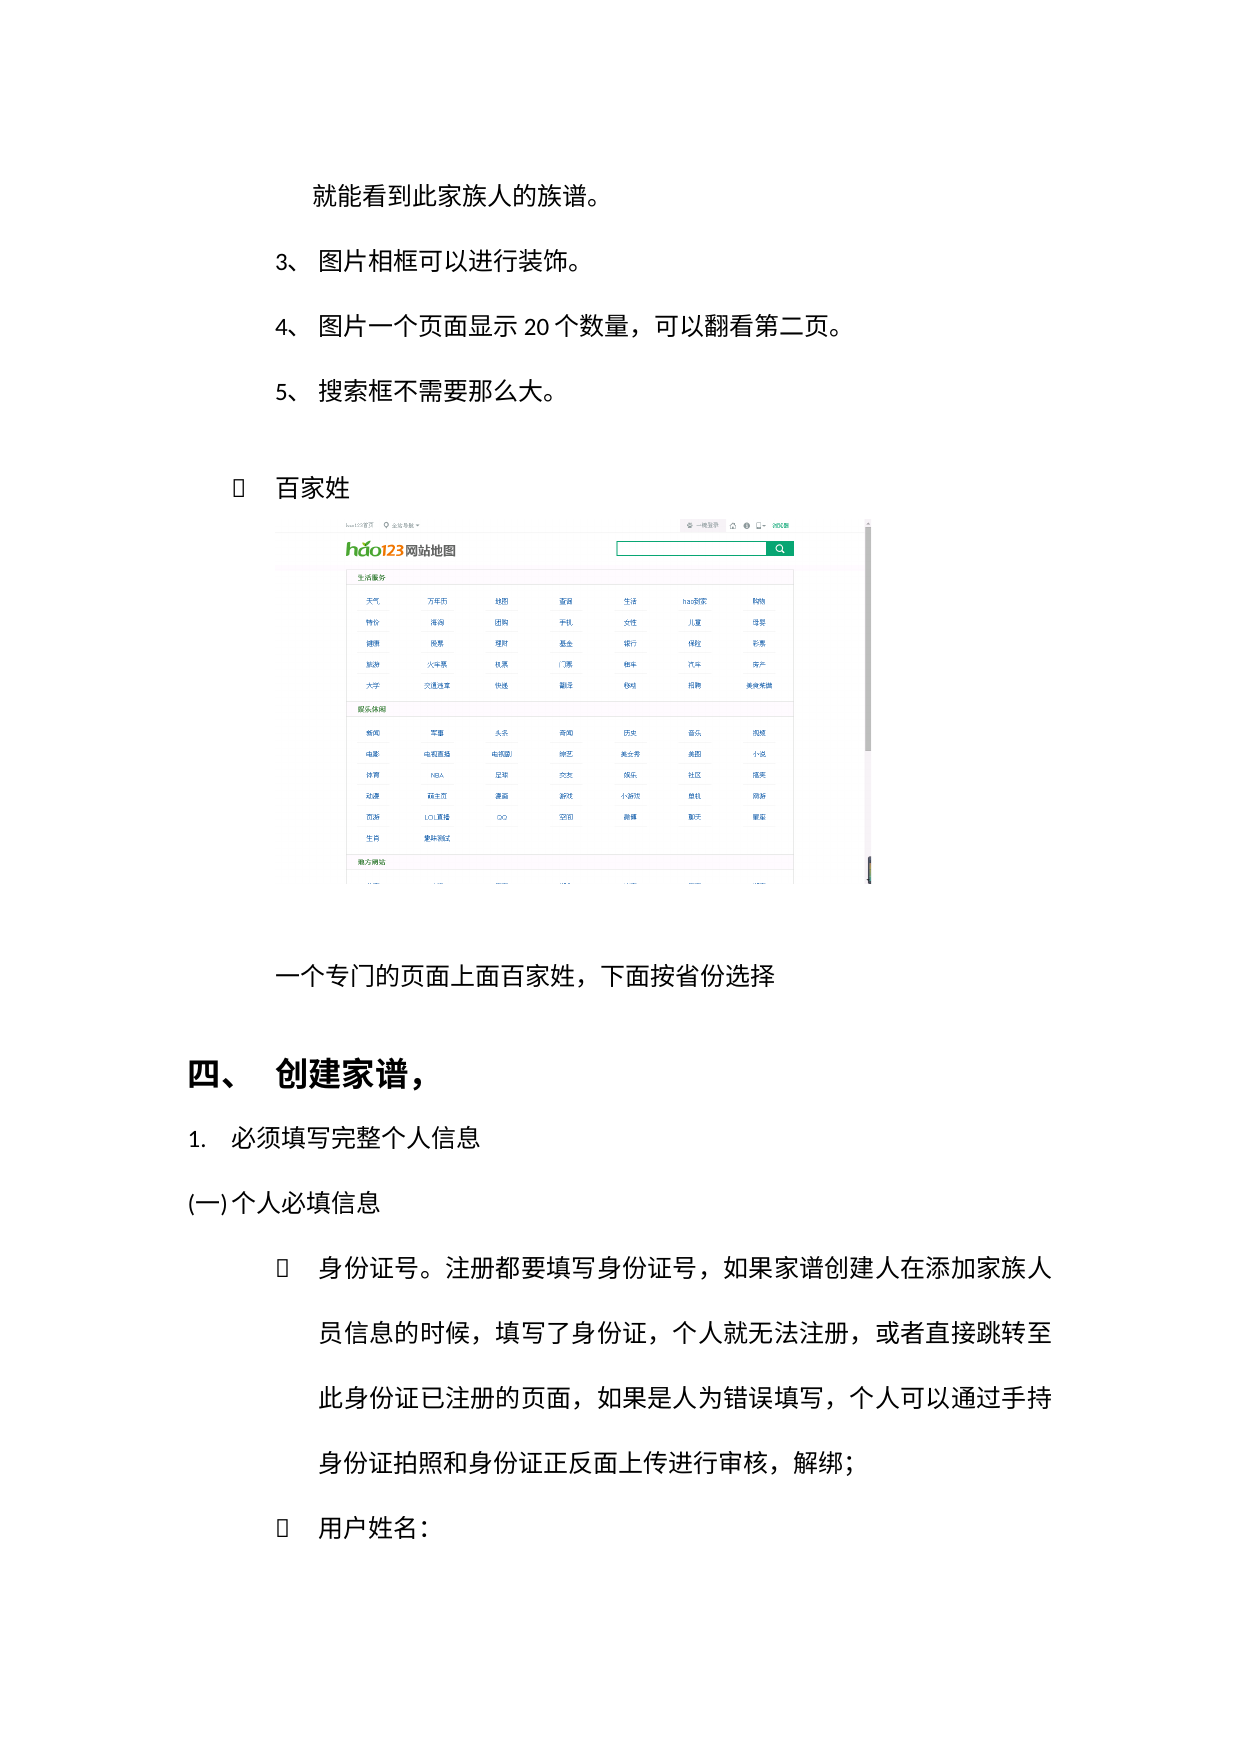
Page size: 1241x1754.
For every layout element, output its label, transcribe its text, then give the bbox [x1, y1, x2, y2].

list 百家姓 [231, 454, 1053, 519]
list 个人必填信息 [187, 1169, 1053, 1234]
list 用户姓名： [275, 1494, 1053, 1559]
list 必须填写完整个人信息 [187, 1104, 1053, 1169]
list 搜索框不需要那么大。 [275, 357, 1053, 422]
list 身份证号。注册都要填写身份证号，如果家谱创建人在添加家族人员信息的时候，填写了身份证，个人就无法注册，或者直接跳转至此身份证已注册的页面，如果是人为错误填写，个人可以通过手持身份证拍照和身份证正反面上传进行审核，解绑； [275, 1234, 1053, 1494]
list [275, 162, 1053, 227]
list 一个专门的页面上面百家姓，下面按省份选择 [275, 942, 1053, 1007]
list 图片一个页面显示20个数量，可以翻看第二页。 [275, 292, 1053, 357]
picture [275, 519, 872, 884]
list 图片相框可以进行装饰。 [275, 227, 1053, 292]
list 创建家谱， [187, 1039, 1053, 1104]
